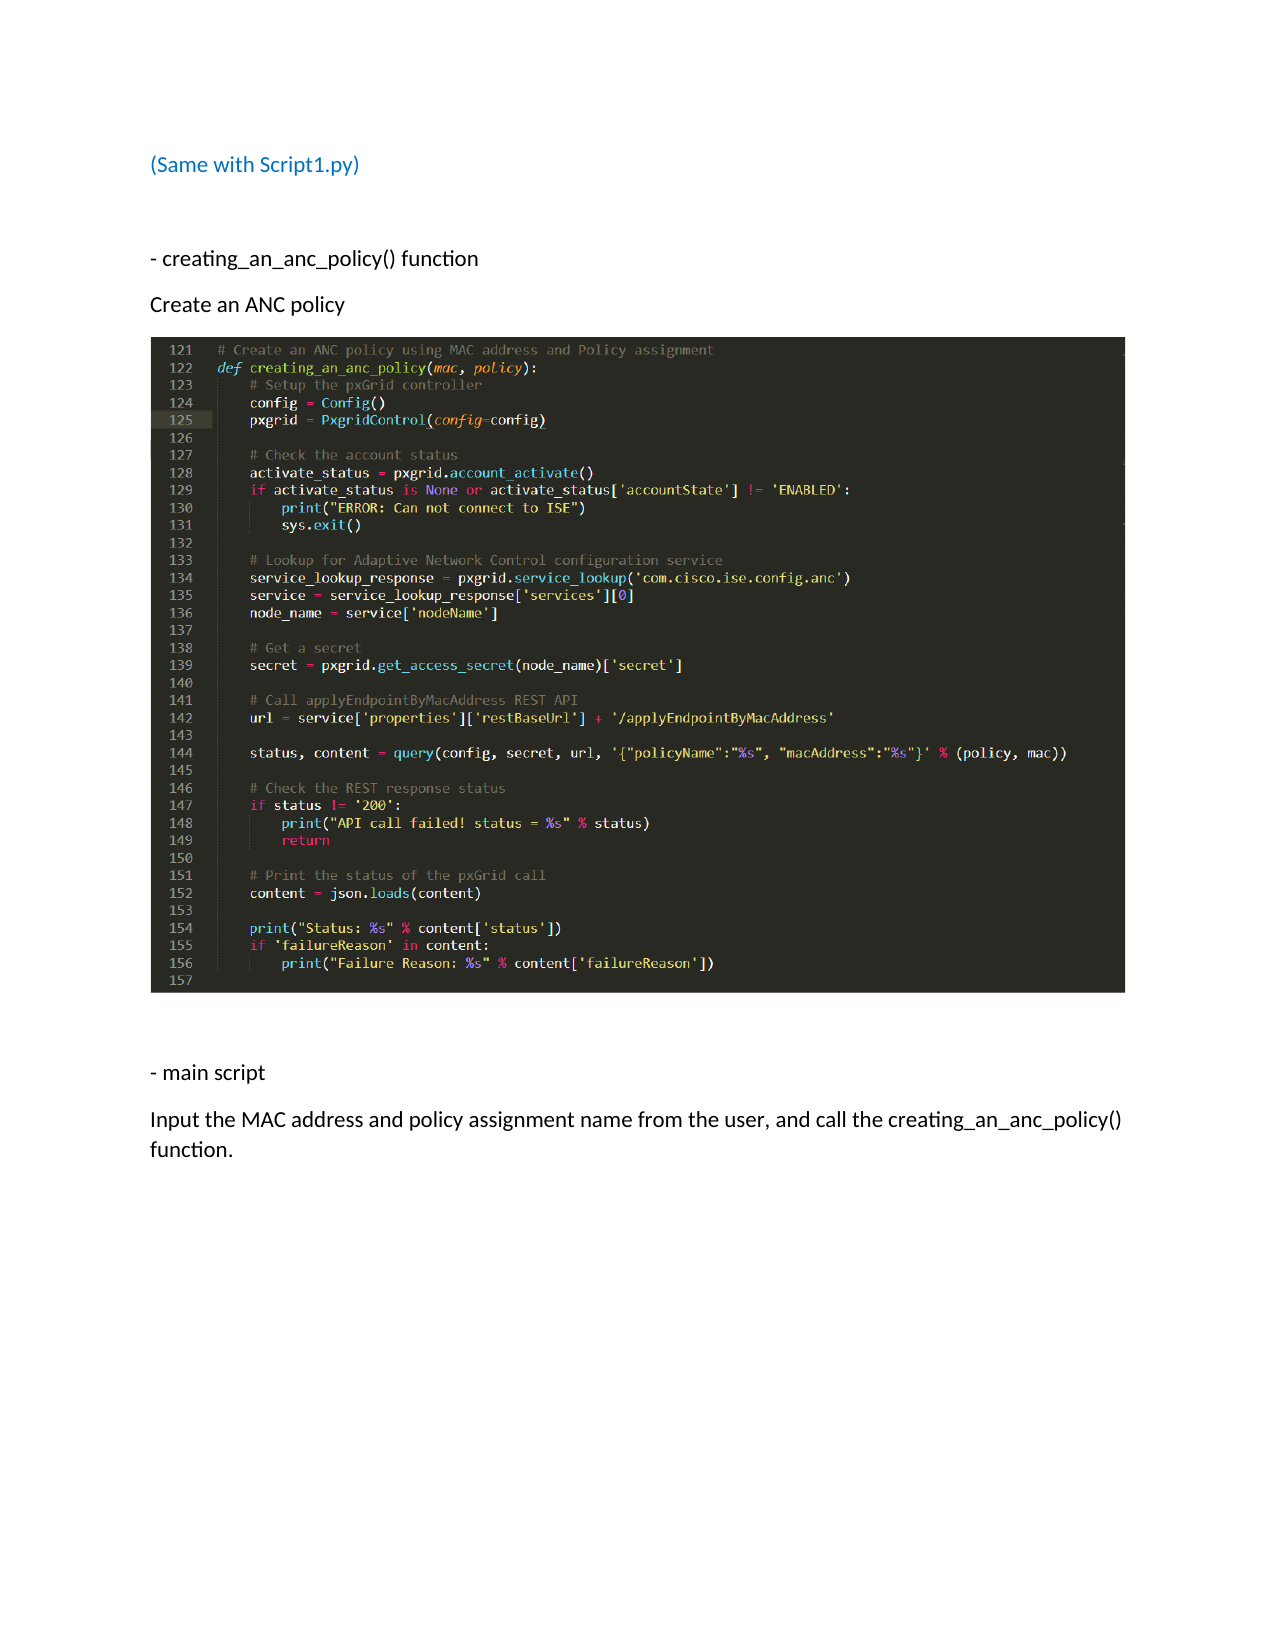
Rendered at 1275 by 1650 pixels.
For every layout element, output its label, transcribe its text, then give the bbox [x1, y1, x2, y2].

picture [150, 337, 1125, 993]
text (Same with Script1.py) [150, 150, 1125, 178]
text Create an ANC policy [150, 291, 1125, 319]
text - creating_an_anc_policy() function [150, 244, 1125, 272]
text Input the MAC address and policy assignment name from the user, and call the creating_an_anc_policy() function. [150, 1105, 1125, 1163]
text - main script [150, 1058, 1125, 1086]
